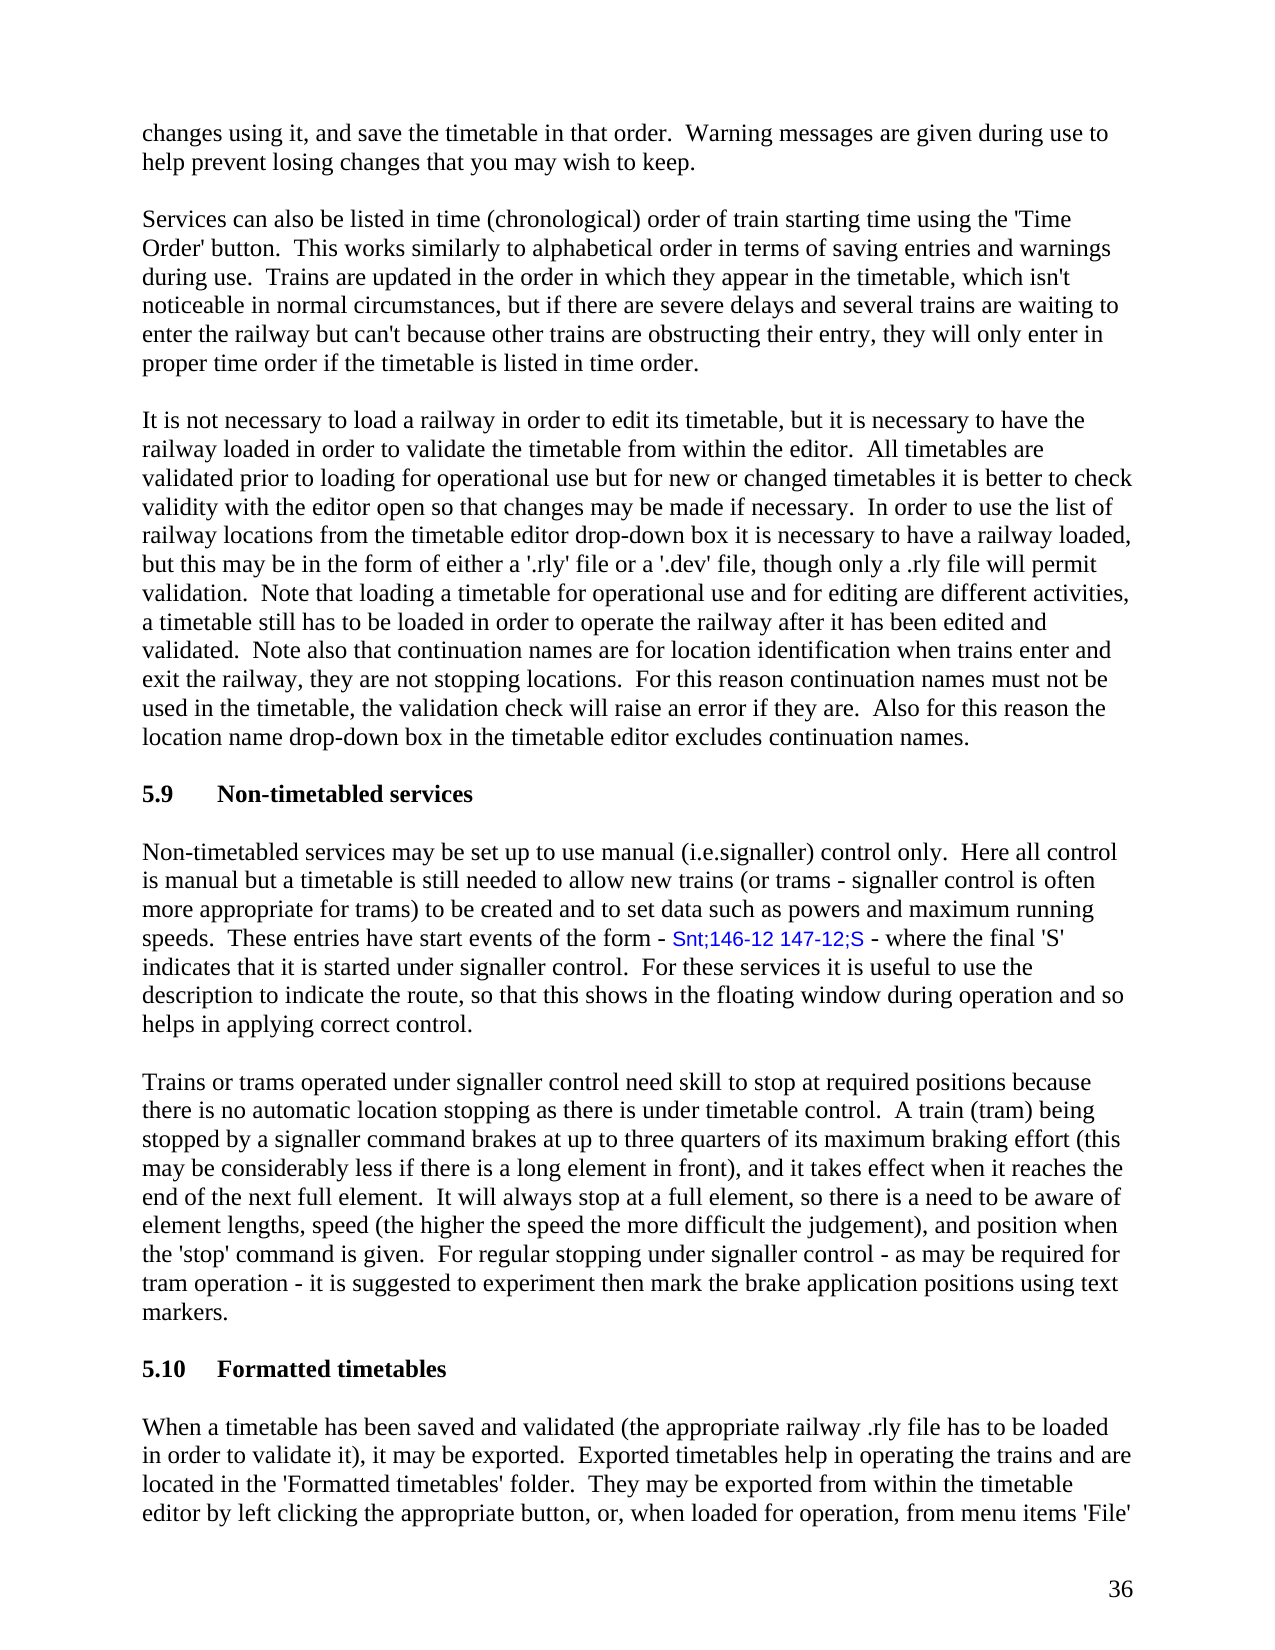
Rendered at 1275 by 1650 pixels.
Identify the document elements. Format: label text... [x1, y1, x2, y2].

text 5.9 Non-timetabled services [142, 779, 1133, 808]
text Services can also be listed in time (chronological) order of train starting time using the 'Time Order' button. This works similarly to alphabetical order in terms of saving entries and warnings during use. Trains are updated in the order in which they appear in the timetable, which isn't noticeable in normal circumstances, but if there are severe delays and several trains are waiting to enter the railway but can't because other trains are obstructing their entry, they will only enter in proper time order if the timetable is listed in time order. [142, 204, 1133, 377]
text It is not necessary to load a railway in order to edit its timetable, but it is necessary to have the railway loaded in order to validate the timetable from within the editor. All timetables are validated prior to loading for operational use but for new or changed timetables it is better to check validity with the editor open so that changes may be made if necessary. In order to use the list of railway locations from the timetable editor drop-down box it is necessary to have a railway loaded, but this may be in the form of either a '.rly' file or a '.dev' file, though only a .rly file will permit validation. Note that loading a timetable for operational use and for editing are different activities, a timetable still has to be loaded in order to operate the railway after it has been edited and validated. Note also that continuation names are for location identification when trains enter and exit the railway, they are not stopping locations. For this reason continuation names must not be used in the timetable, the validation check will raise an error if they are. Also for this reason the location name drop-down box in the timetable editor excludes continuation names. [142, 406, 1133, 751]
text Non-timetabled services may be set up to use manual (i.e.signaller) control only. Here all control is manual but a timetable is still needed to allow new trains (or trams - signaller control is often more appropriate for trams) to be created and to set data such as powers and maximum running speeds. These entries have start events of the form - Snt;146-12 147-12;S - where the final 'S' indicates that it is started under signaller control. For these services it is useful to use the description to indicate the route, so that this shows in the floating window during operation and so helps in applying correct control. [142, 837, 1133, 1038]
text 5.10 Formatted timetables [142, 1354, 1133, 1383]
text Trains or trams operated under signaller control need skill to stop at required positions because there is no automatic location stopping as there is under timetable control. A train (tram) being stopped by a signaller command brakes at up to three quarters of its maximum braking effort (this may be considerably less if there is a long element in front), and it takes effect when it reaches the end of the next full element. It will always stop at a full element, so there is a need to be aware of element lengths, speed (the higher the speed the more difficult the judgement), and position when the 'stop' command is given. For regular stopping under signaller control - as may be required for tram operation - it is suggested to experiment then mark the brake application positions using text markers. [142, 1067, 1133, 1326]
